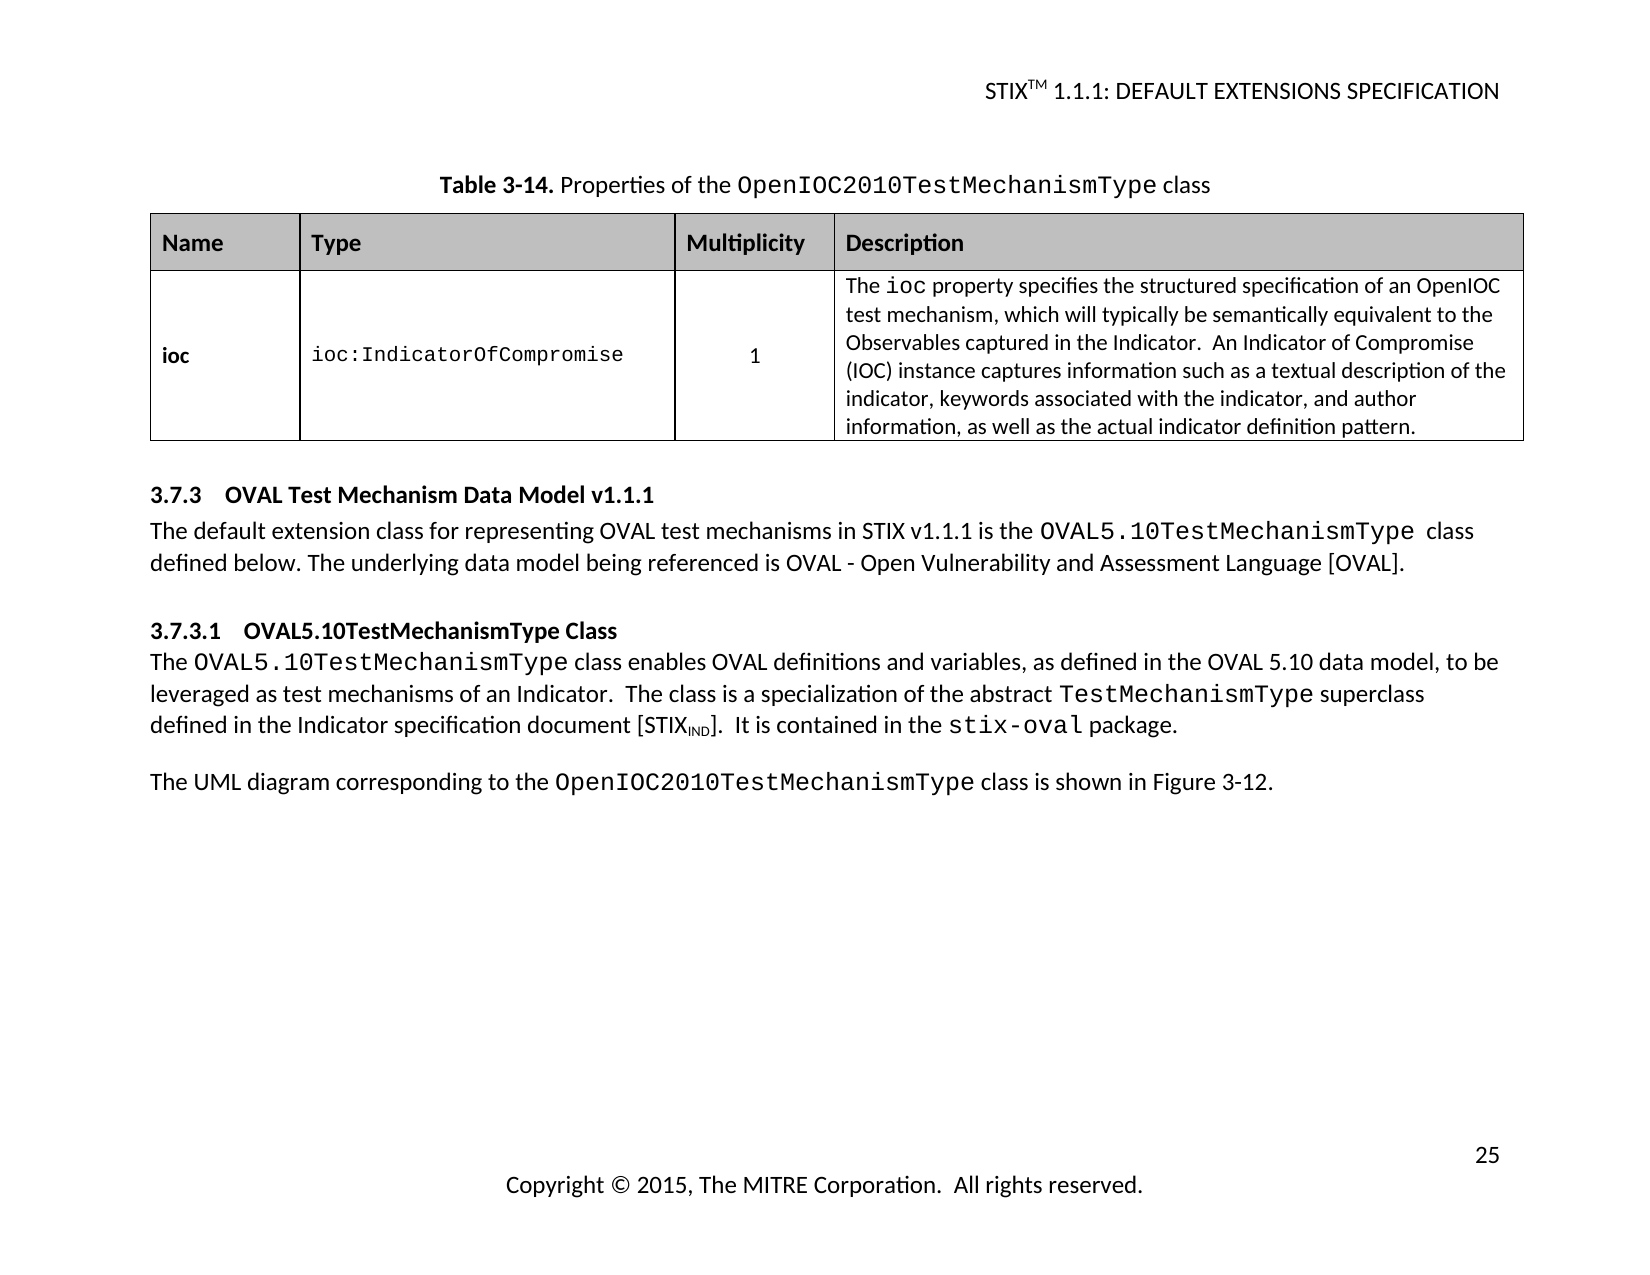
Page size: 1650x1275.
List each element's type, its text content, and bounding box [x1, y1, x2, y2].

table_cell ioc [151, 271, 299, 440]
text The default extension class for representing OVAL test mechanisms in STIX v1.1.1 is the OVAL5.10TestMechanismType class defined below. The underlying data model being referenced is OVAL - Open Vulnerability and Assessment Language [OVAL]. [150, 516, 1500, 578]
table_header Multiplicity [676, 214, 834, 270]
table_cell 1 [676, 271, 834, 440]
text The OVAL5.10TestMechanismType class enables OVAL definitions and variables, as defined in the OVAL 5.10 data model, to be leveraged as test mechanisms of an Indicator. The class is a specialization of the abstract TestMechanismType superclass defined in the Indicator specification document [STIXIND]. It is contained in the stix-oval package. [150, 646, 1500, 741]
table_header Description [835, 214, 1523, 270]
table_cell The ioc property specifies the structured specification of an OpenIOC test mechanism, which will typically be semantically equivalent to the Observables captured in the Indicator. An Indicator of Compromise (IOC) instance captures information such as a textual description of the indicator, keywords associated with the indicator, and author information, as well as the actual indicator definition pattern. [835, 271, 1523, 440]
table_header Name [151, 214, 299, 270]
table_header Type [301, 214, 674, 270]
subtitle OVAL5.10TestMechanismType Class [150, 615, 1500, 646]
table_cell ioc:IndicatorOfCompromise [301, 271, 674, 440]
subtitle OVAL Test Mechanism Data Model v1.1.1 [150, 479, 1500, 509]
